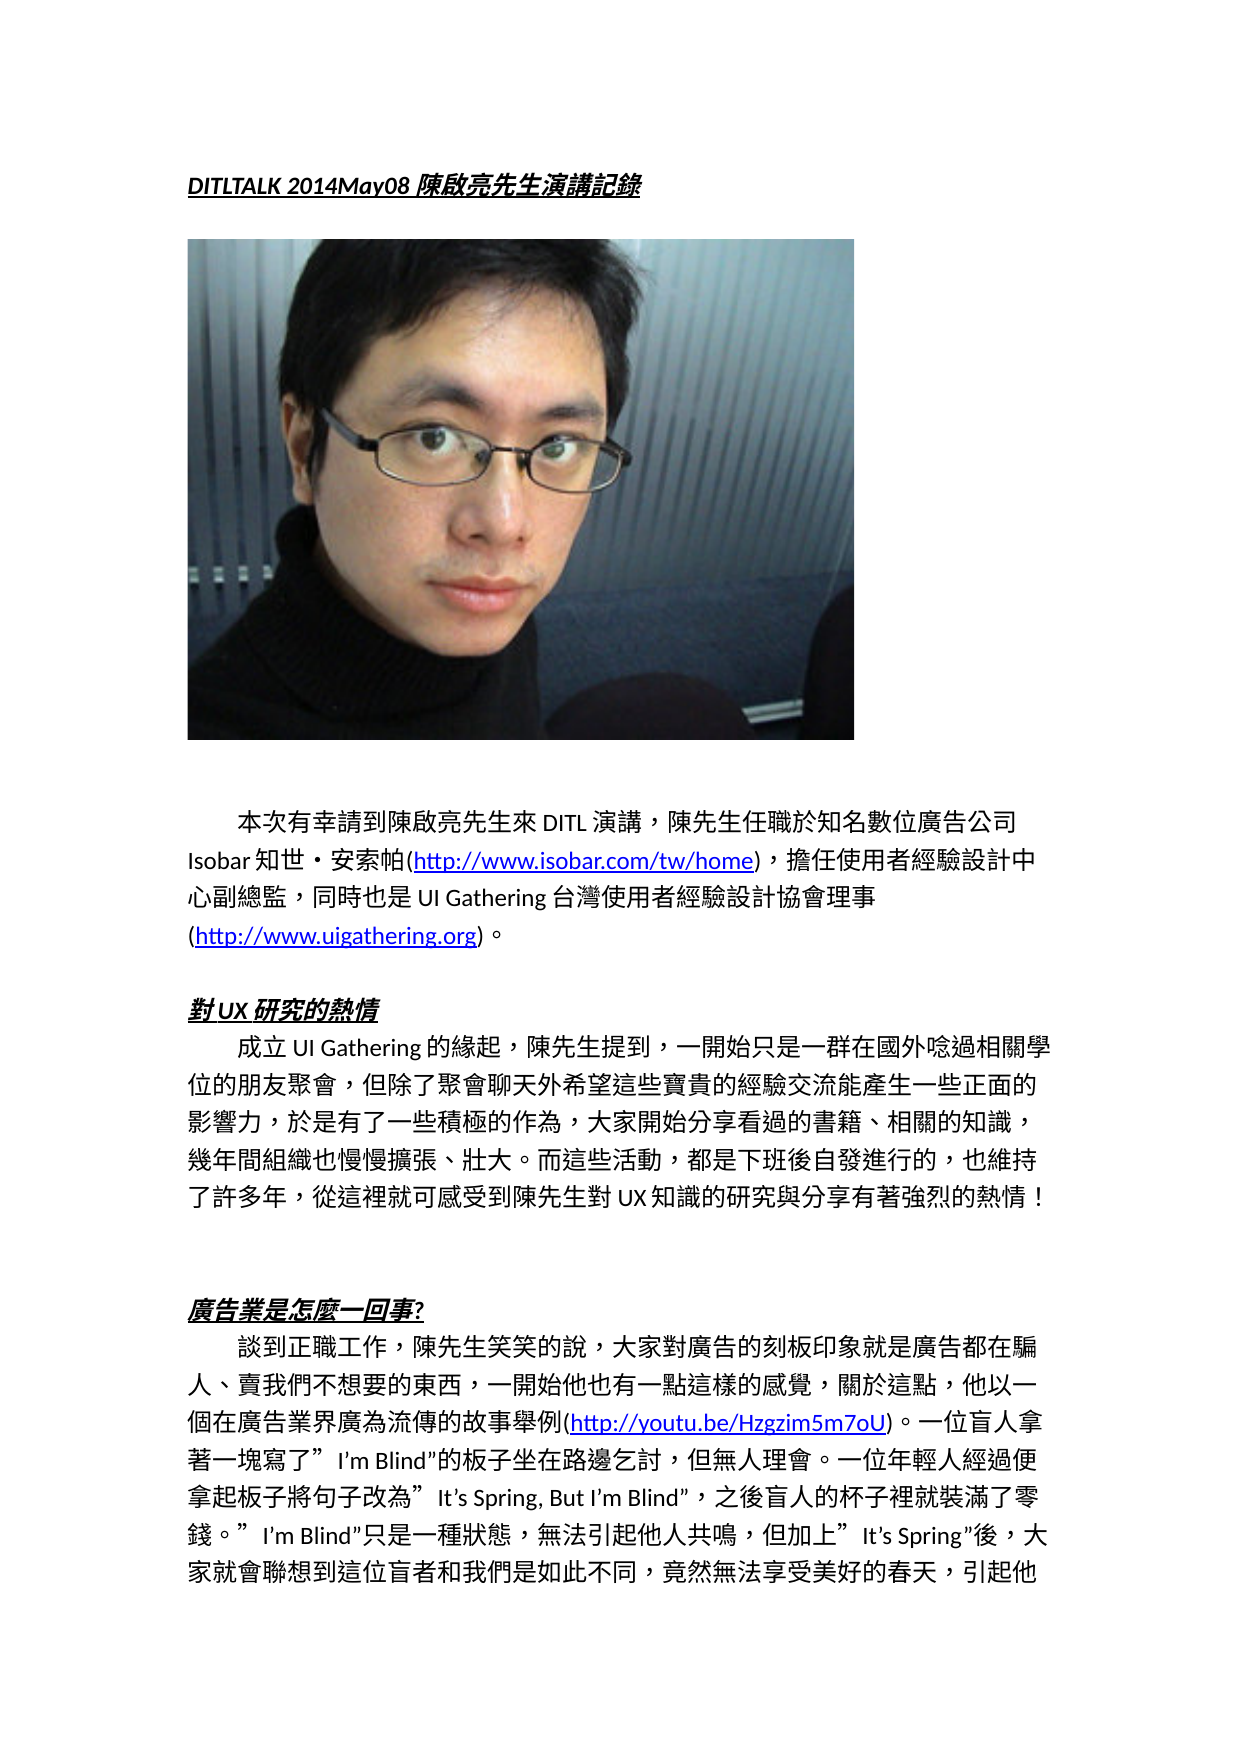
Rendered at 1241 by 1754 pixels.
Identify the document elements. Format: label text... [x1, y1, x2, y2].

text DITLTALK 2014May08 陳啟亮先生演講記錄 [187, 164, 1053, 239]
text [187, 1327, 1053, 1589]
text 廣告業是怎麼一回事? [187, 1289, 1053, 1327]
text 對UX研究的熱情 [187, 952, 1053, 1027]
text 成立UI Gathering的緣起，陳先生提到，一開始只是一群在國外唸過相關學位的朋友聚會，但除了聚會聊天外希望這些寶貴的經驗交流能產生一些正面的影響力，於是有了一些積極的作為，大家開始分享看過的書籍、相關的知識，幾年間組織也慢慢擴張、壯大。而這些活動，都是下班後自發進行的，也維持了許多年，從這裡就可感受到陳先生對UX知識的研究與分享有著強烈的熱情！ [187, 1027, 1053, 1214]
picture [187, 239, 855, 740]
